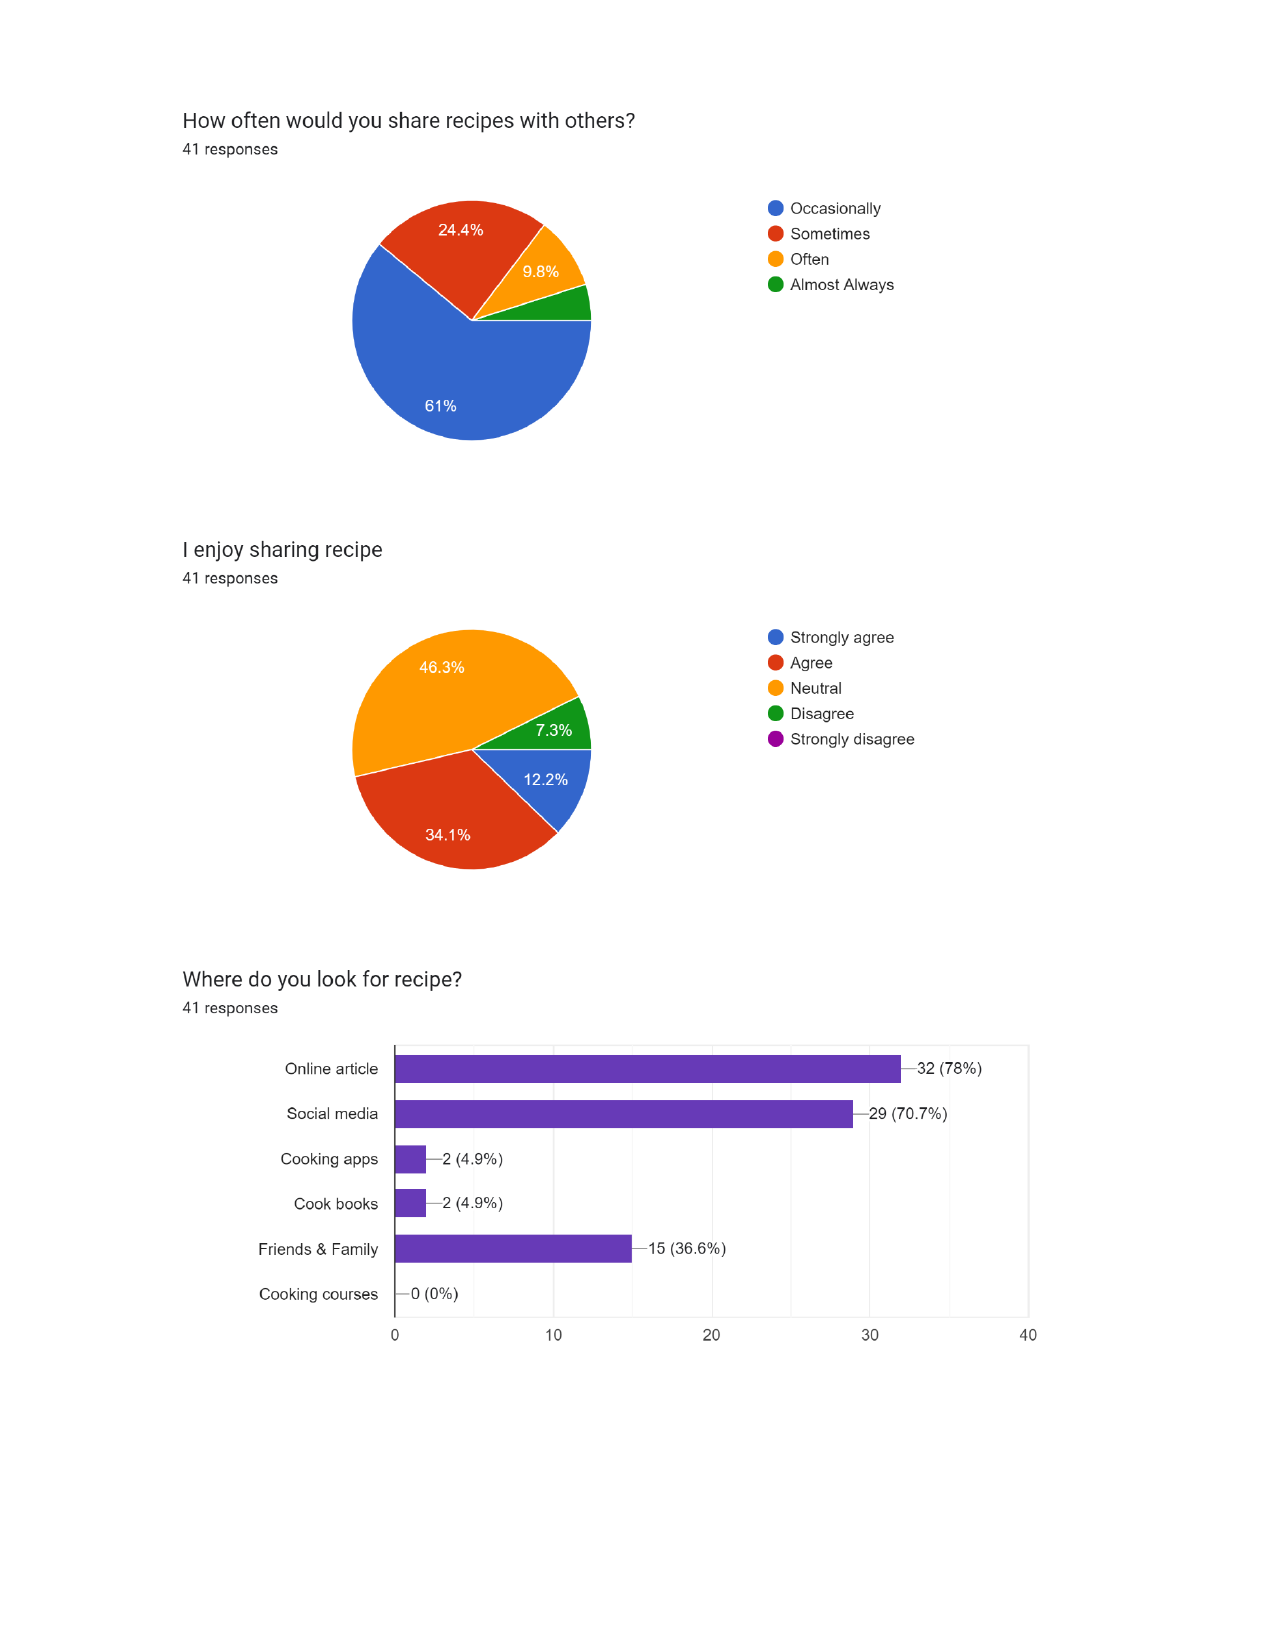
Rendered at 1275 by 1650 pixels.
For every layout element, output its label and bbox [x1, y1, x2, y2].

picture [150, 504, 1125, 915]
picture [150, 933, 1125, 1397]
picture [150, 75, 1125, 486]
